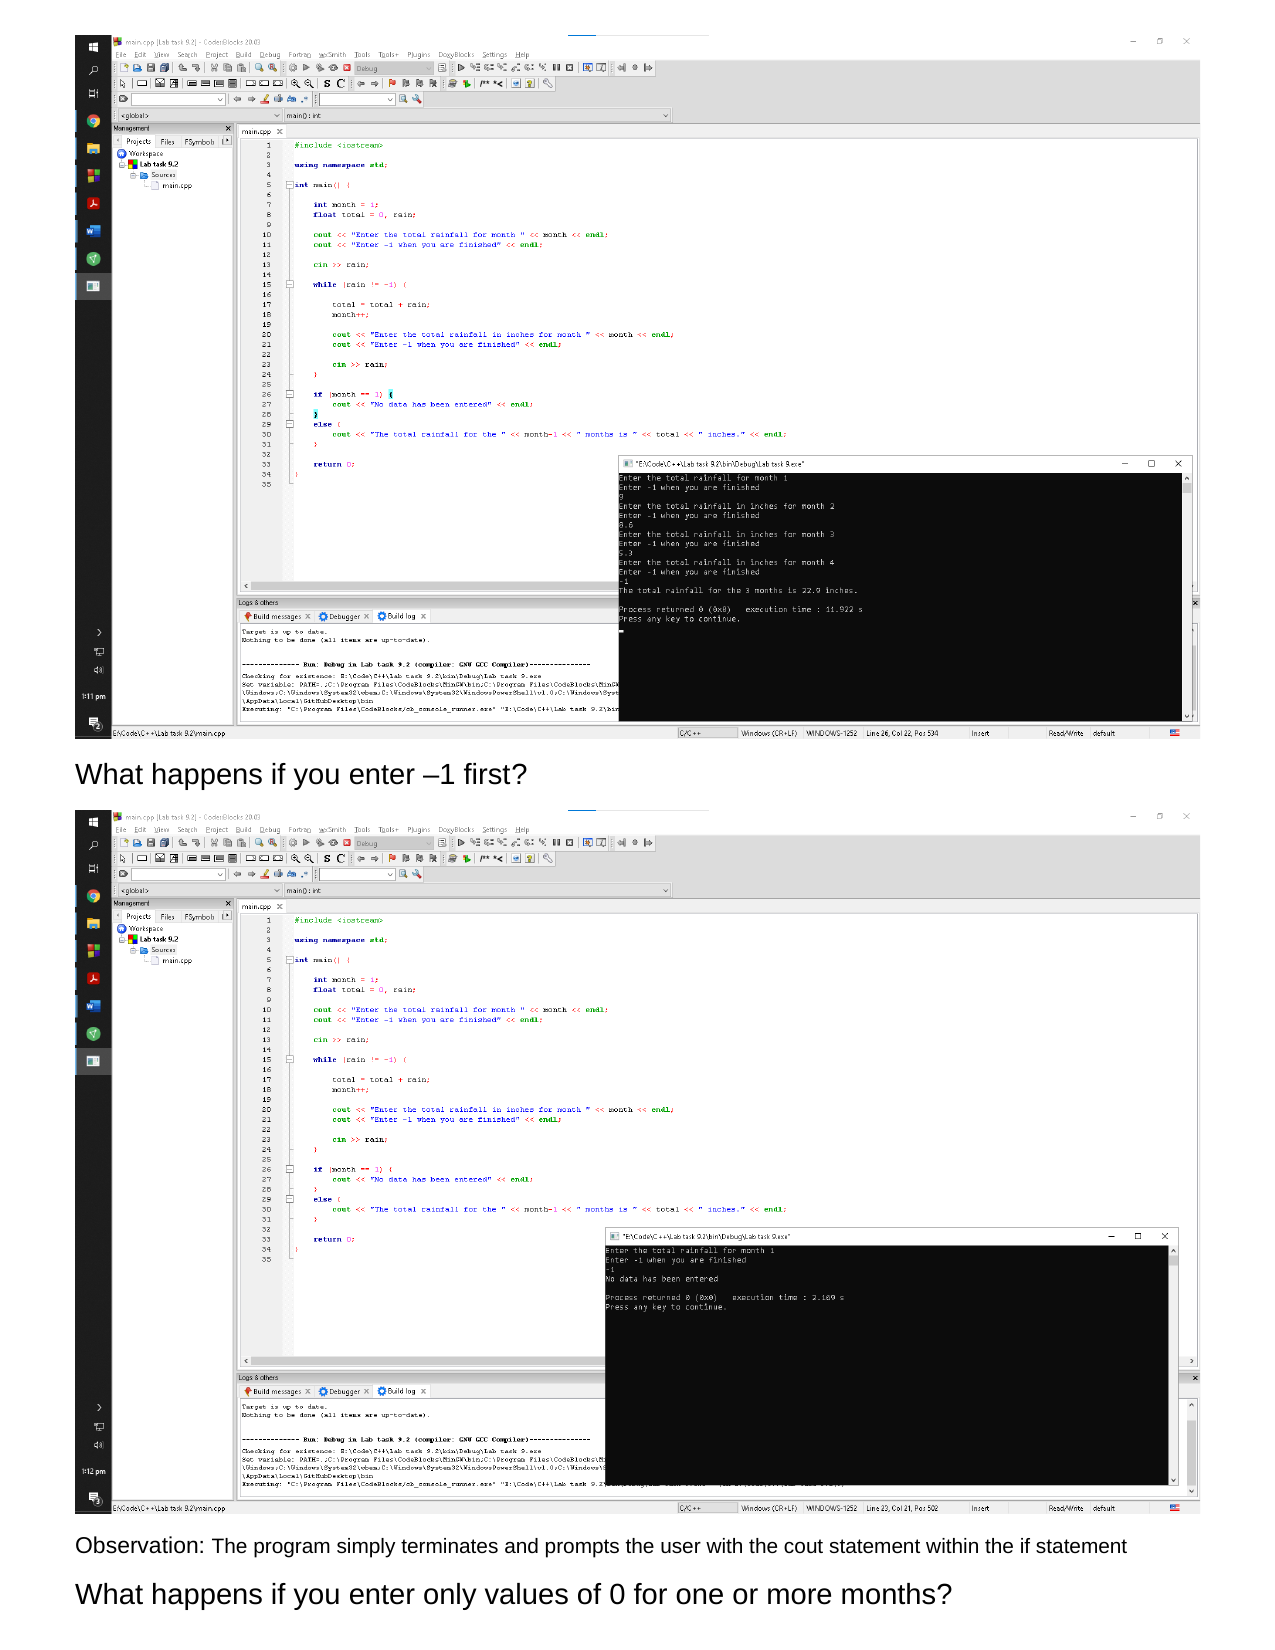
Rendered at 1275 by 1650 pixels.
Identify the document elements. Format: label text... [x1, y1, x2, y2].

picture [75, 35, 1200, 739]
picture [75, 810, 1200, 1514]
text What happens if you enter –1 first? [75, 757, 1200, 791]
text Observation: The program simply terminates and prompts the user with the cout statement within the if statement [75, 1532, 1200, 1558]
text What happens if you enter only values of 0 for one or more months? [75, 1577, 1200, 1611]
